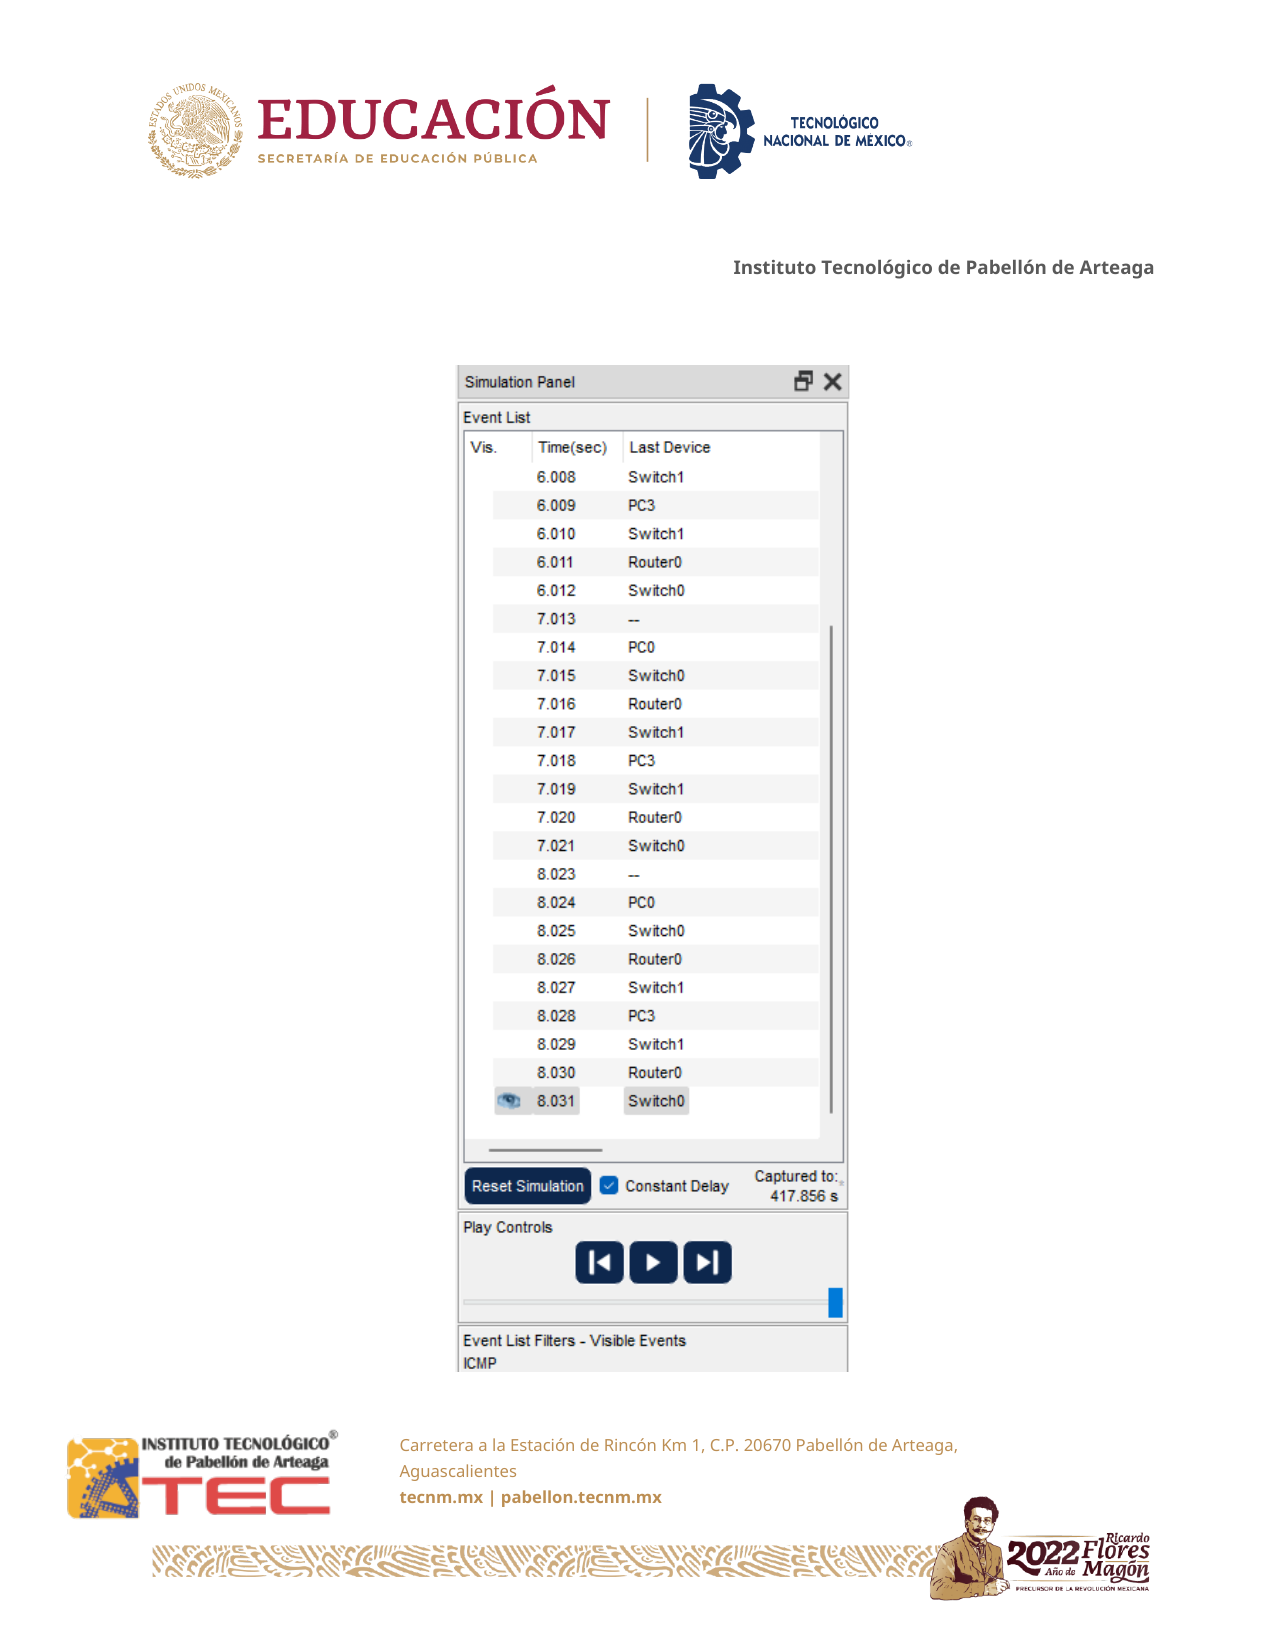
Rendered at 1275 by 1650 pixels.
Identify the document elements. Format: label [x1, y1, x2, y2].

picture [455, 365, 850, 1372]
picture [60, 1425, 1179, 1613]
picture [147, 83, 913, 179]
